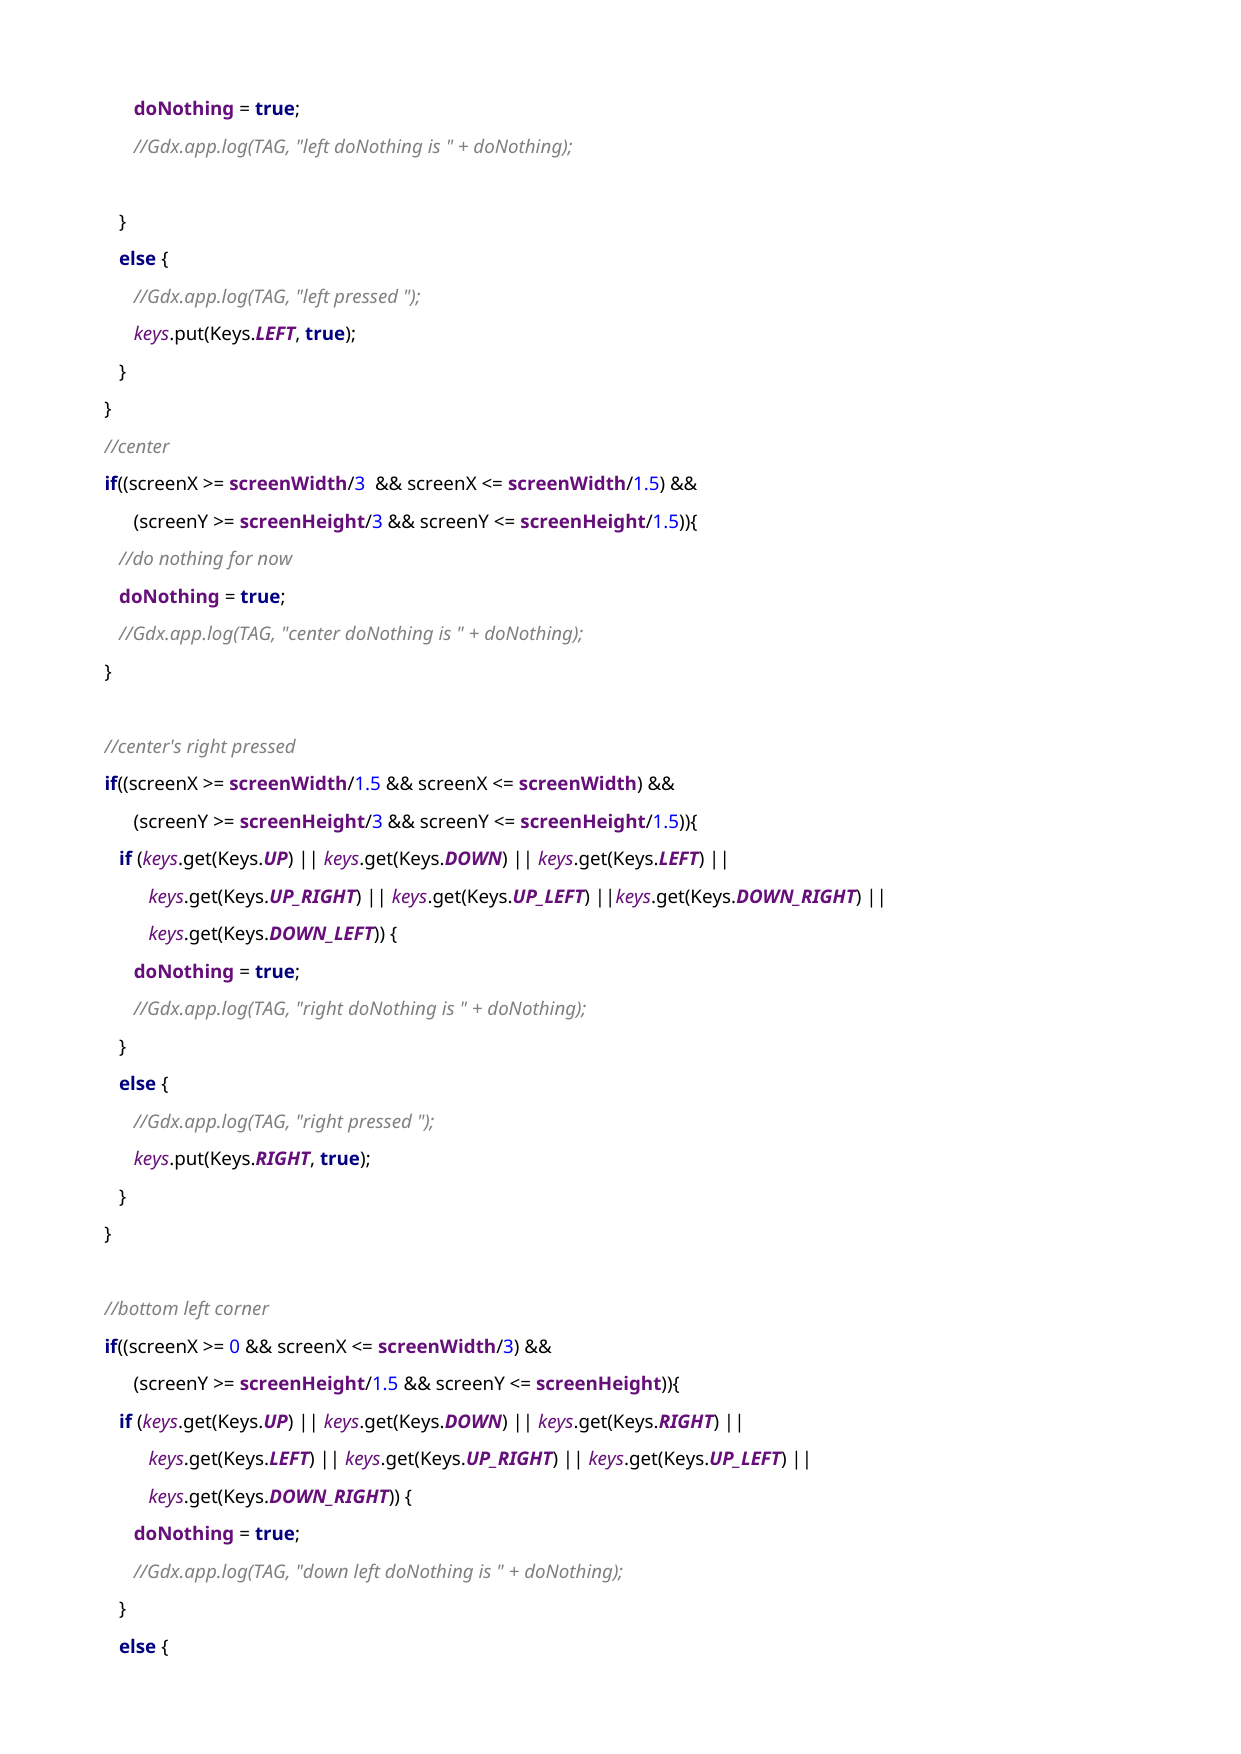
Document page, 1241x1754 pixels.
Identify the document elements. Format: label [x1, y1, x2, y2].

text [75, 89, 1165, 1664]
